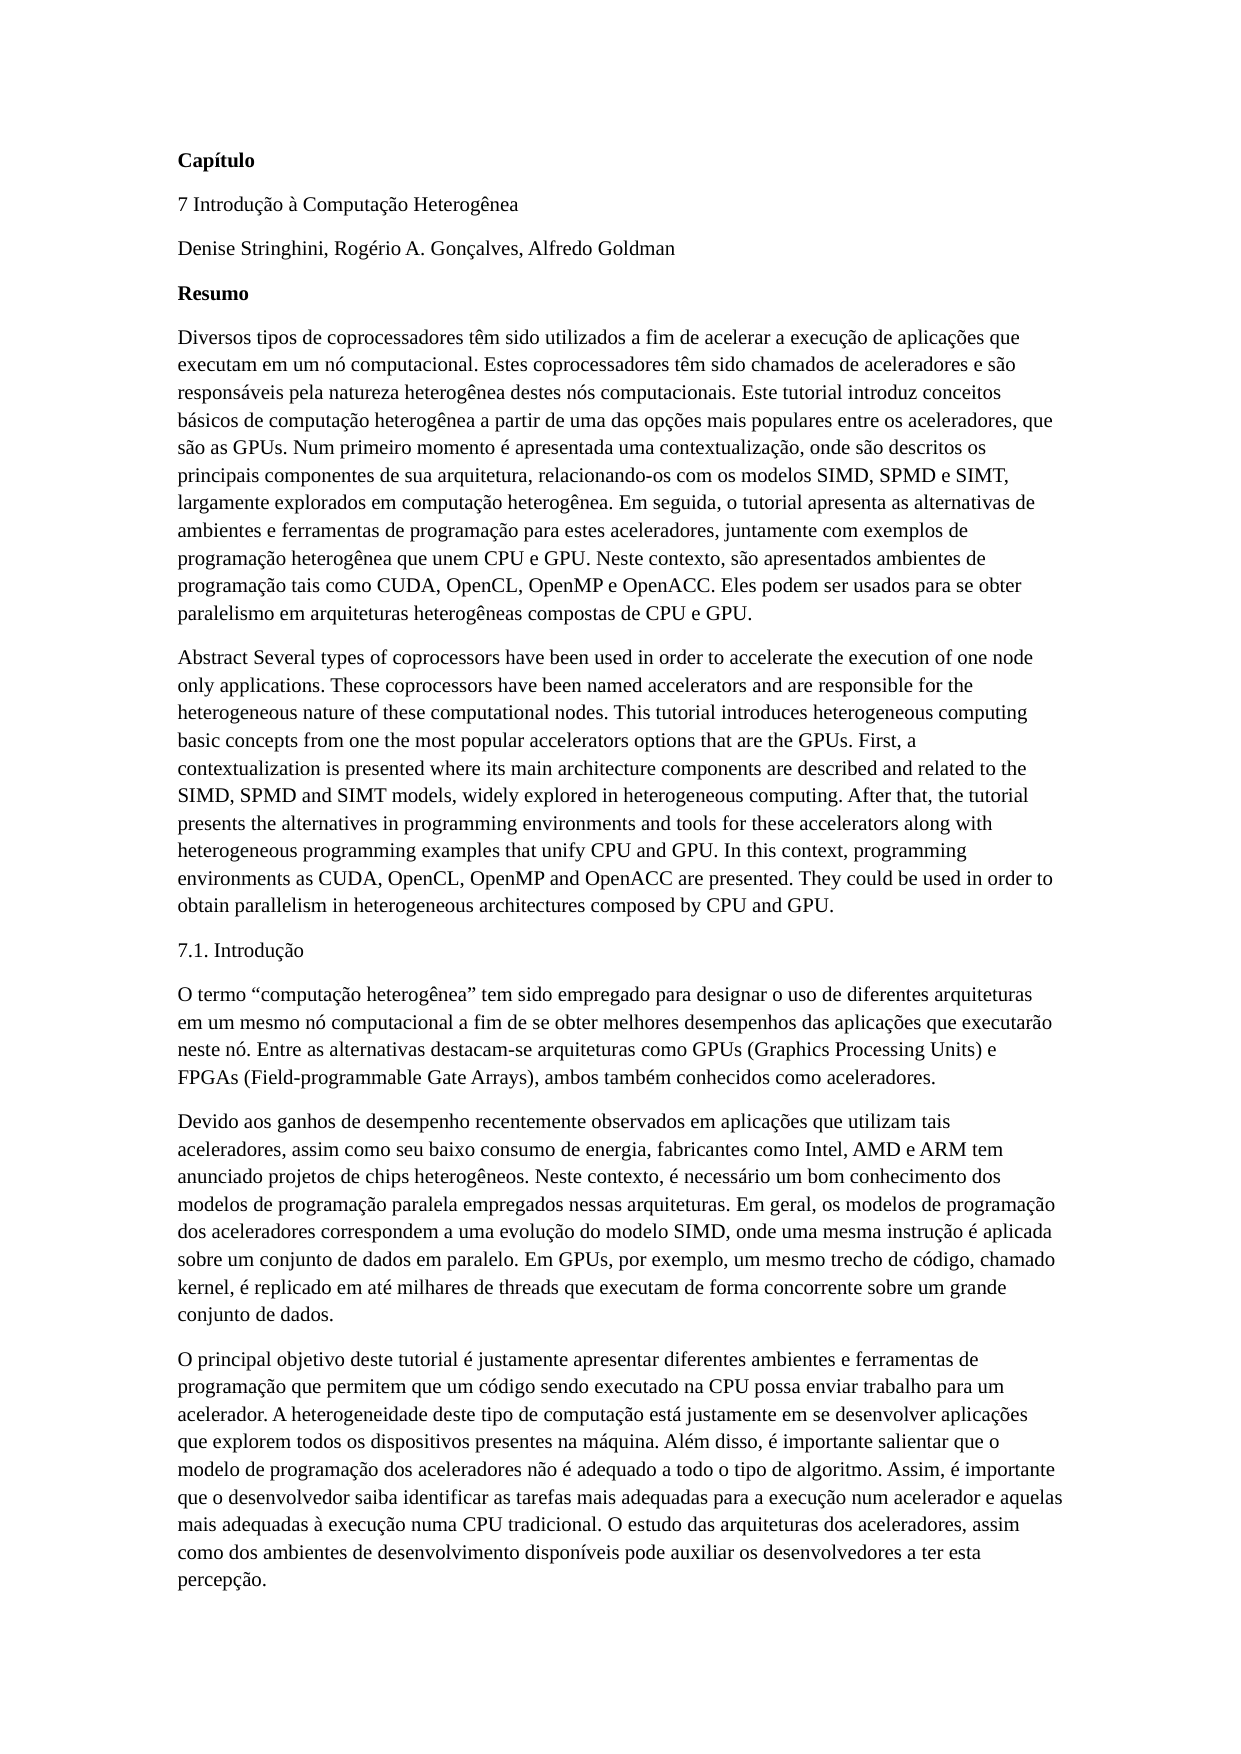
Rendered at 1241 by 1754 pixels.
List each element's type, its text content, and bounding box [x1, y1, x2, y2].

text O termo “computação heterogênea” tem sido empregado para designar o uso de diferentes arquiteturas em um mesmo nó computacional a fim de se obter melhores desempenhos das aplicações que executarão neste nó. Entre as alternativas destacam-se arquiteturas como GPUs (Graphics Processing Units) e FPGAs (Field-programmable Gate Arrays), ambos também conhecidos como aceleradores. [177, 982, 1063, 1089]
text Denise Stringhini, Rogério A. Gonçalves, Alfredo Goldman [177, 236, 1063, 260]
text Diversos tipos de coprocessadores têm sido utilizados a fim de acelerar a execução de aplicações que executam em um nó computacional. Estes coprocessadores têm sido chamados de aceleradores e são responsáveis pela natureza heterogênea destes nós computacionais. Este tutorial introduz conceitos básicos de computação heterogênea a partir de uma das opções mais populares entre os aceleradores, que são as GPUs. Num primeiro momento é apresentada uma contextualização, onde são descritos os principais componentes de sua arquitetura, relacionando-os com os modelos SIMD, SPMD e SIMT, largamente explorados em computação heterogênea. Em seguida, o tutorial apresenta as alternativas de ambientes e ferramentas de programação para estes aceleradores, juntamente com exemplos de programação heterogênea que unem CPU e GPU. Neste contexto, são apresentados ambientes de programação tais como CUDA, OpenCL, OpenMP e OpenACC. Eles podem ser usados para se obter paralelismo em arquiteturas heterogêneas compostas de CPU e GPU. [177, 325, 1063, 625]
text 7 Introdução à Computação Heterogênea [177, 192, 1063, 216]
text Capítulo [177, 148, 1063, 172]
text O principal objetivo deste tutorial é justamente apresentar diferentes ambientes e ferramentas de programação que permitem que um código sendo executado na CPU possa enviar trabalho para um acelerador. A heterogeneidade deste tipo de computação está justamente em se desenvolver aplicações que explorem todos os dispositivos presentes na máquina. Além disso, é importante salientar que o modelo de programação dos aceleradores não é adequado a todo o tipo de algoritmo. Assim, é importante que o desenvolvedor saiba identificar as tarefas mais adequadas para a execução num acelerador e aquelas mais adequadas à execução numa CPU tradicional. O estudo das arquiteturas dos aceleradores, assim como dos ambientes de desenvolvimento disponíveis pode auxiliar os desenvolvedores a ter esta percepção. [177, 1347, 1063, 1591]
text 7.1. Introdução [177, 938, 1063, 962]
text Devido aos ganhos de desempenho recentemente observados em aplicações que utilizam tais aceleradores, assim como seu baixo consumo de energia, fabricantes como Intel, AMD e ARM tem anunciado projetos de chips heterogêneos. Neste contexto, é necessário um bom conhecimento dos modelos de programação paralela empregados nessas arquiteturas. Em geral, os modelos de programação dos aceleradores correspondem a uma evolução do modelo SIMD, onde uma mesma instrução é aplicada sobre um conjunto de dados em paralelo. Em GPUs, por exemplo, um mesmo trecho de código, chamado kernel, é replicado em até milhares de threads que executam de forma concorrente sobre um grande conjunto de dados. [177, 1109, 1063, 1326]
text Abstract Several types of coprocessors have been used in order to accelerate the execution of one node only applications. These coprocessors have been named accelerators and are responsible for the heterogeneous nature of these computational nodes. This tutorial introduces heterogeneous computing basic concepts from one the most popular accelerators options that are the GPUs. First, a contextualization is presented where its main architecture components are described and related to the SIMD, SPMD and SIMT models, widely explored in heterogeneous computing. After that, the tutorial presents the alternatives in programming environments and tools for these accelerators along with heterogeneous programming examples that unify CPU and GPU. In this context, programming environments as CUDA, OpenCL, OpenMP and OpenACC are presented. They could be used in order to obtain parallelism in heterogeneous architectures composed by CPU and GPU. [177, 645, 1063, 917]
text Resumo [177, 280, 1063, 304]
